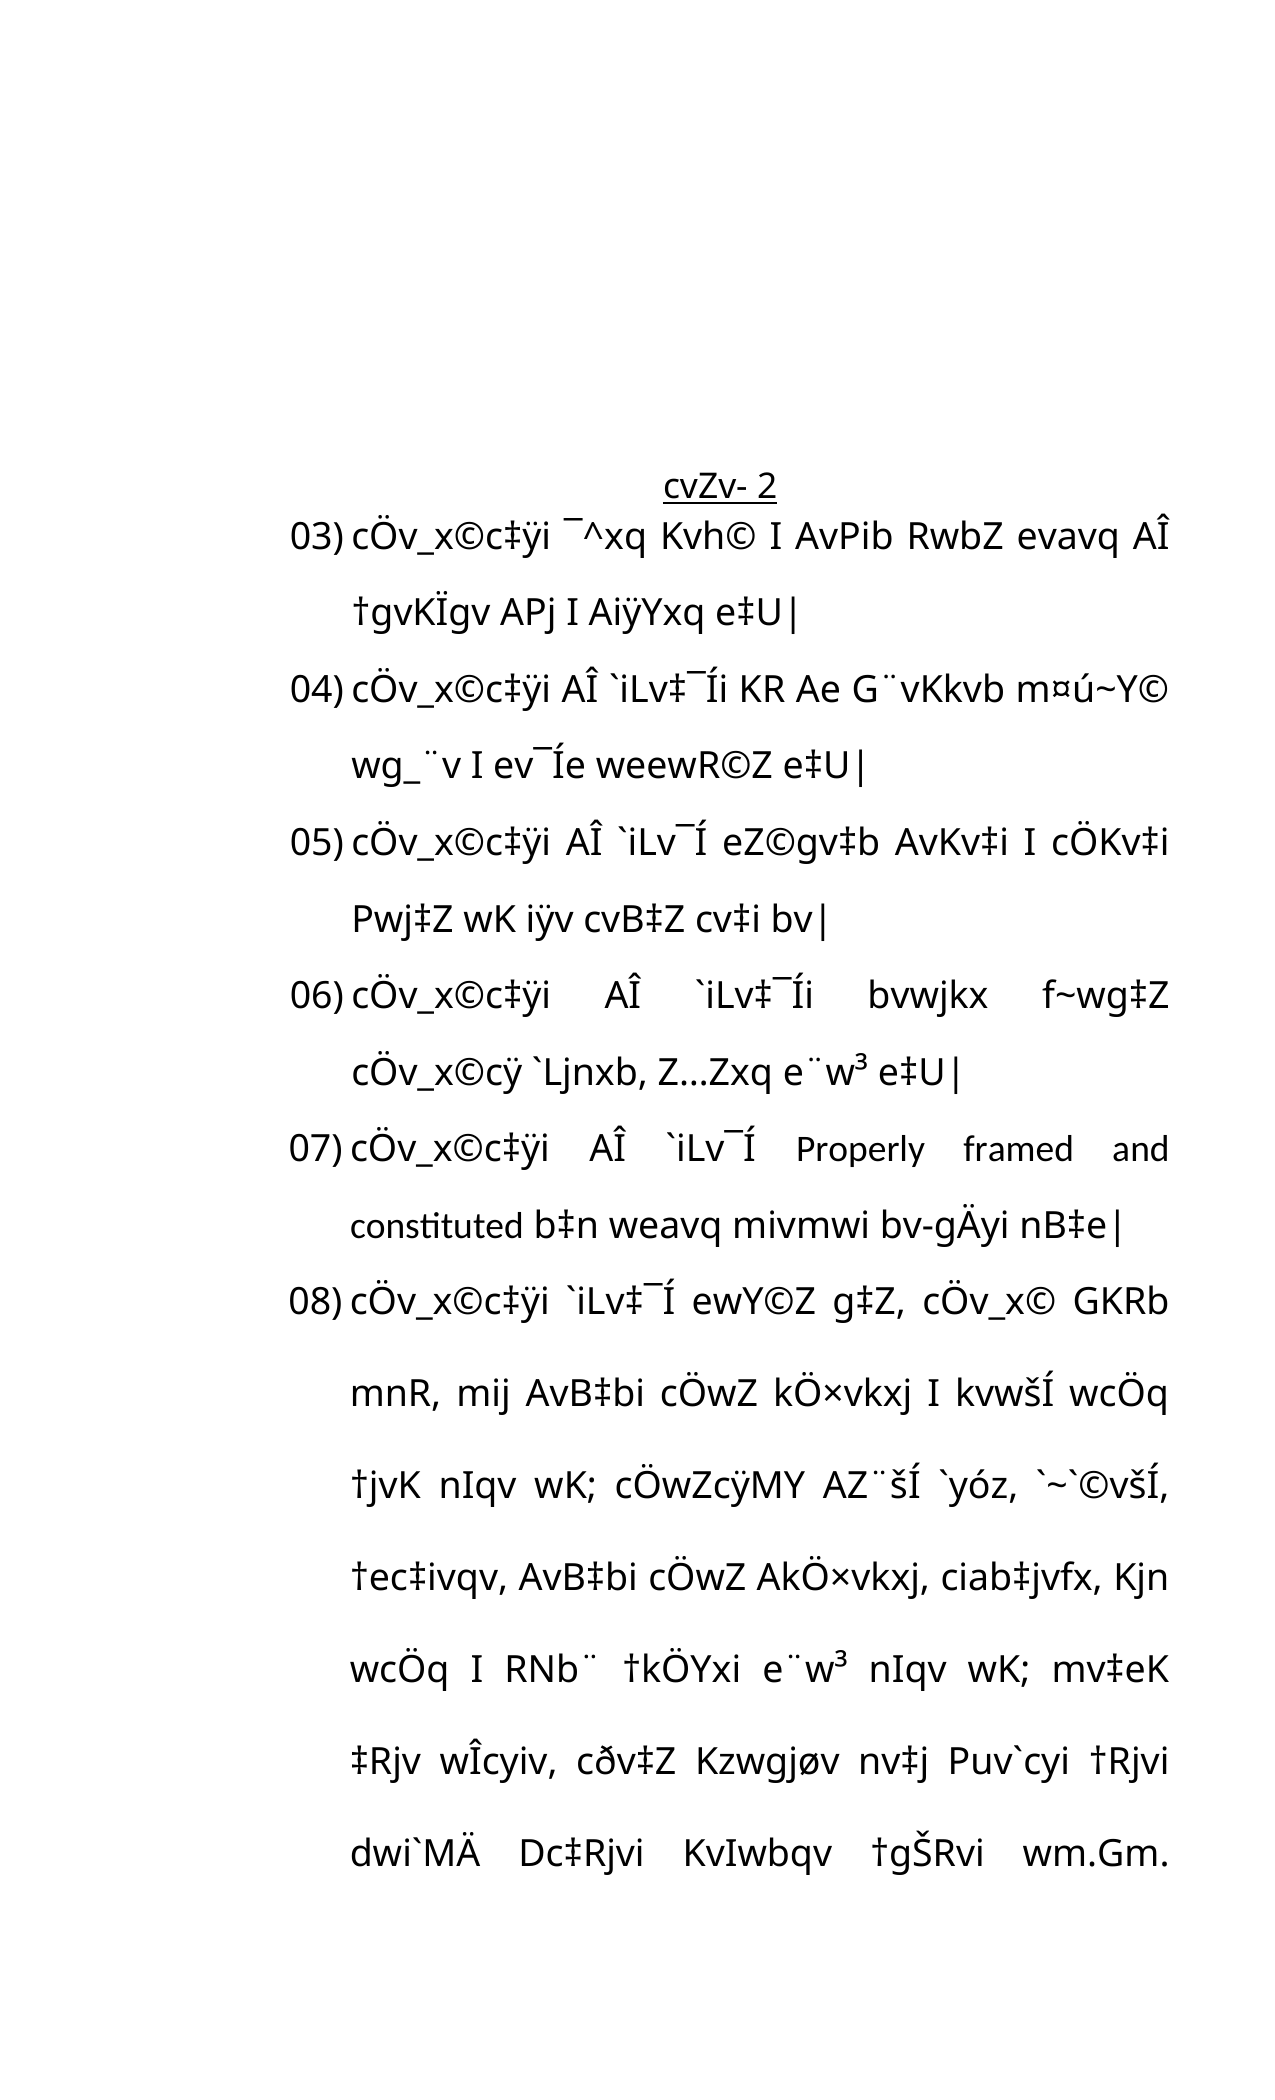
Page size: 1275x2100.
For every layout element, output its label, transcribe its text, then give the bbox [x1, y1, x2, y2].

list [288, 1275, 1170, 1877]
list cÖv_x©c‡ÿi ¯^xq Kvh© I AvPib RwbZ evavq AÎ †gvKÏgv APj I AiÿYxq e‡U| [289, 509, 1170, 637]
list cÖv_x©c‡ÿi AÎ `iLv¯Í Properly framed and constituted b‡n weavq mivmwi bv-gÄyi nB‡e| [288, 1122, 1170, 1249]
list cÖv_x©c‡ÿi AÎ `iLv‡¯Íi KR Ae G¨vKkvb m¤ú~Y© wg_¨v I ev¯Íe weewR©Z e‡U| [289, 662, 1170, 790]
list cÖv_x©c‡ÿi AÎ `iLv¯Í eZ©gv‡b AvKv‡i I cÖKv‡i Pwj‡Z wK iÿv cvB‡Z cv‡i bv| [289, 815, 1170, 943]
list cÖv_x©c‡ÿi AÎ `iLv‡¯Íi bvwjkx f~wg‡Z cÖv_x©cÿ `Ljnxb, Z…Zxq e¨w³ e‡U| [289, 968, 1170, 1096]
